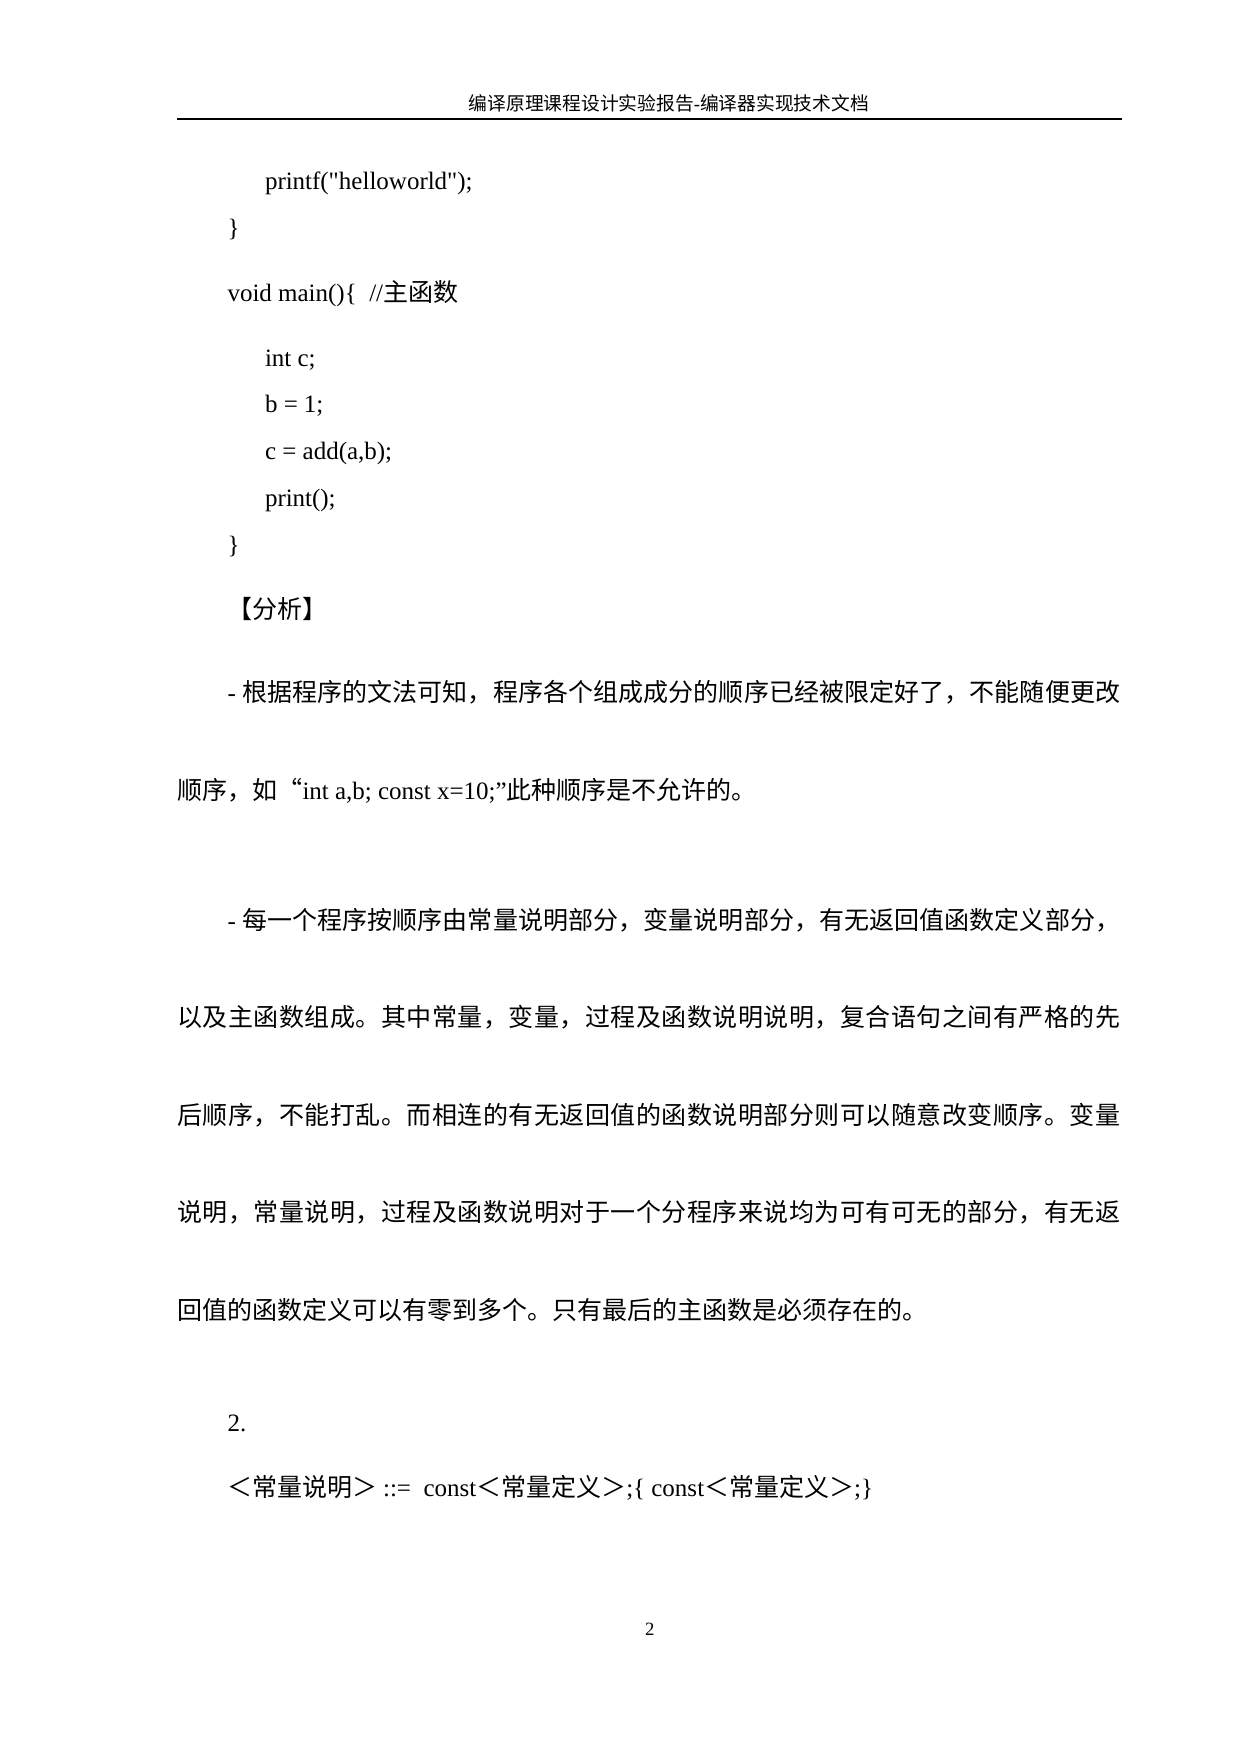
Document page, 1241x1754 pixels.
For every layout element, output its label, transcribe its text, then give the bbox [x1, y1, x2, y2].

text print(); [177, 481, 1122, 514]
text ＜常量说明＞ ::= const＜常量定义＞;{ const＜常量定义＞;} [177, 1453, 1122, 1518]
text 【分析】 [177, 575, 1122, 640]
text } [177, 211, 1122, 243]
text - 根据程序的文法可知，程序各个组成成分的顺序已经被限定好了，不能随便更改顺序，如“int a,b; const x=10;”此种顺序是不允许的。 [177, 658, 1122, 821]
text c = add(a,b); [177, 434, 1122, 467]
text void main(){ //主函数 [177, 258, 1122, 323]
text - 每一个程序按顺序由常量说明部分，变量说明部分，有无返回值函数定义部分，以及主函数组成。其中常量，变量，过程及函数说明说明，复合语句之间有严格的先后顺序，不能打乱。而相连的有无返回值的函数说明部分则可以随意改变顺序。变量说明，常量说明，过程及函数说明对于一个分程序来说均为可有可无的部分，有无返回值的函数定义可以有零到多个。只有最后的主函数是必须存在的。 [177, 886, 1122, 1341]
text int c; [177, 341, 1122, 373]
text b = 1; [177, 388, 1122, 420]
text } [177, 528, 1122, 561]
text 2. [177, 1406, 1122, 1438]
text printf("helloworld"); [177, 164, 1122, 196]
